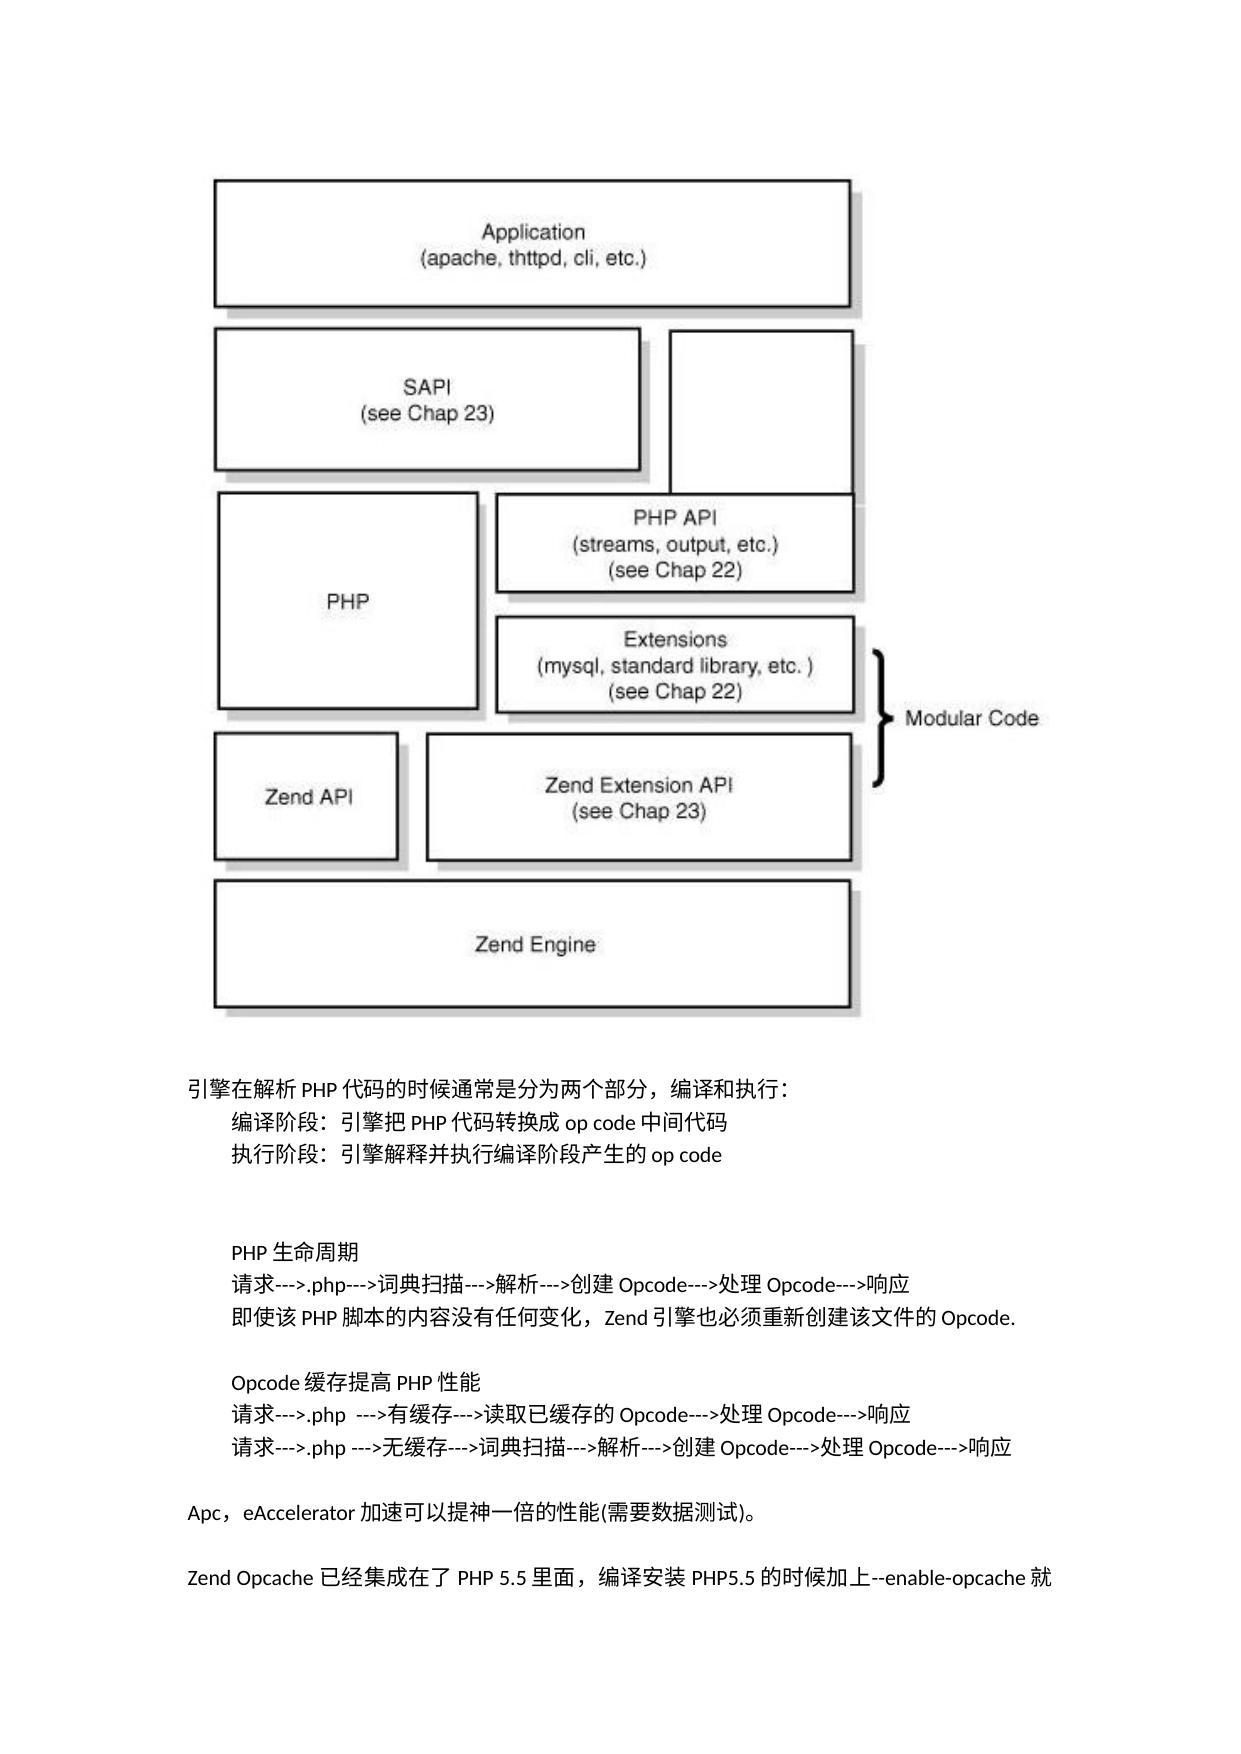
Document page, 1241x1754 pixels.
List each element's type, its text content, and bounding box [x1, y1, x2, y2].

text Opcode缓存提高PHP性能 [231, 1364, 1053, 1397]
text 执行阶段：引擎解释并执行编译阶段产生的op code [231, 1137, 1053, 1169]
text 引擎在解析PHP代码的时候通常是分为两个部分，编译和执行： [187, 1072, 1053, 1104]
text 即使该PHP脚本的内容没有任何变化，Zend引擎也必须重新创建该文件的Opcode. [231, 1299, 1053, 1332]
picture [187, 162, 1053, 1046]
text PHP生命周期 [231, 1234, 1053, 1267]
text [187, 1559, 1053, 1592]
text 请求--->.php--->词典扫描--->解析--->创建Opcode--->处理Opcode--->响应 [231, 1267, 1053, 1299]
text 编译阶段：引擎把PHP代码转换成op code中间代码 [231, 1104, 1053, 1137]
text 请求--->.php --->有缓存--->读取已缓存的Opcode--->处理Opcode--->响应 请求--->.php --->无缓存--->词典扫描--->解析--->创建Opcode--->处理Opcode--->响应 [231, 1397, 1053, 1462]
text Apc，eAccelerator加速可以提神一倍的性能(需要数据测试)。 [187, 1494, 1053, 1527]
